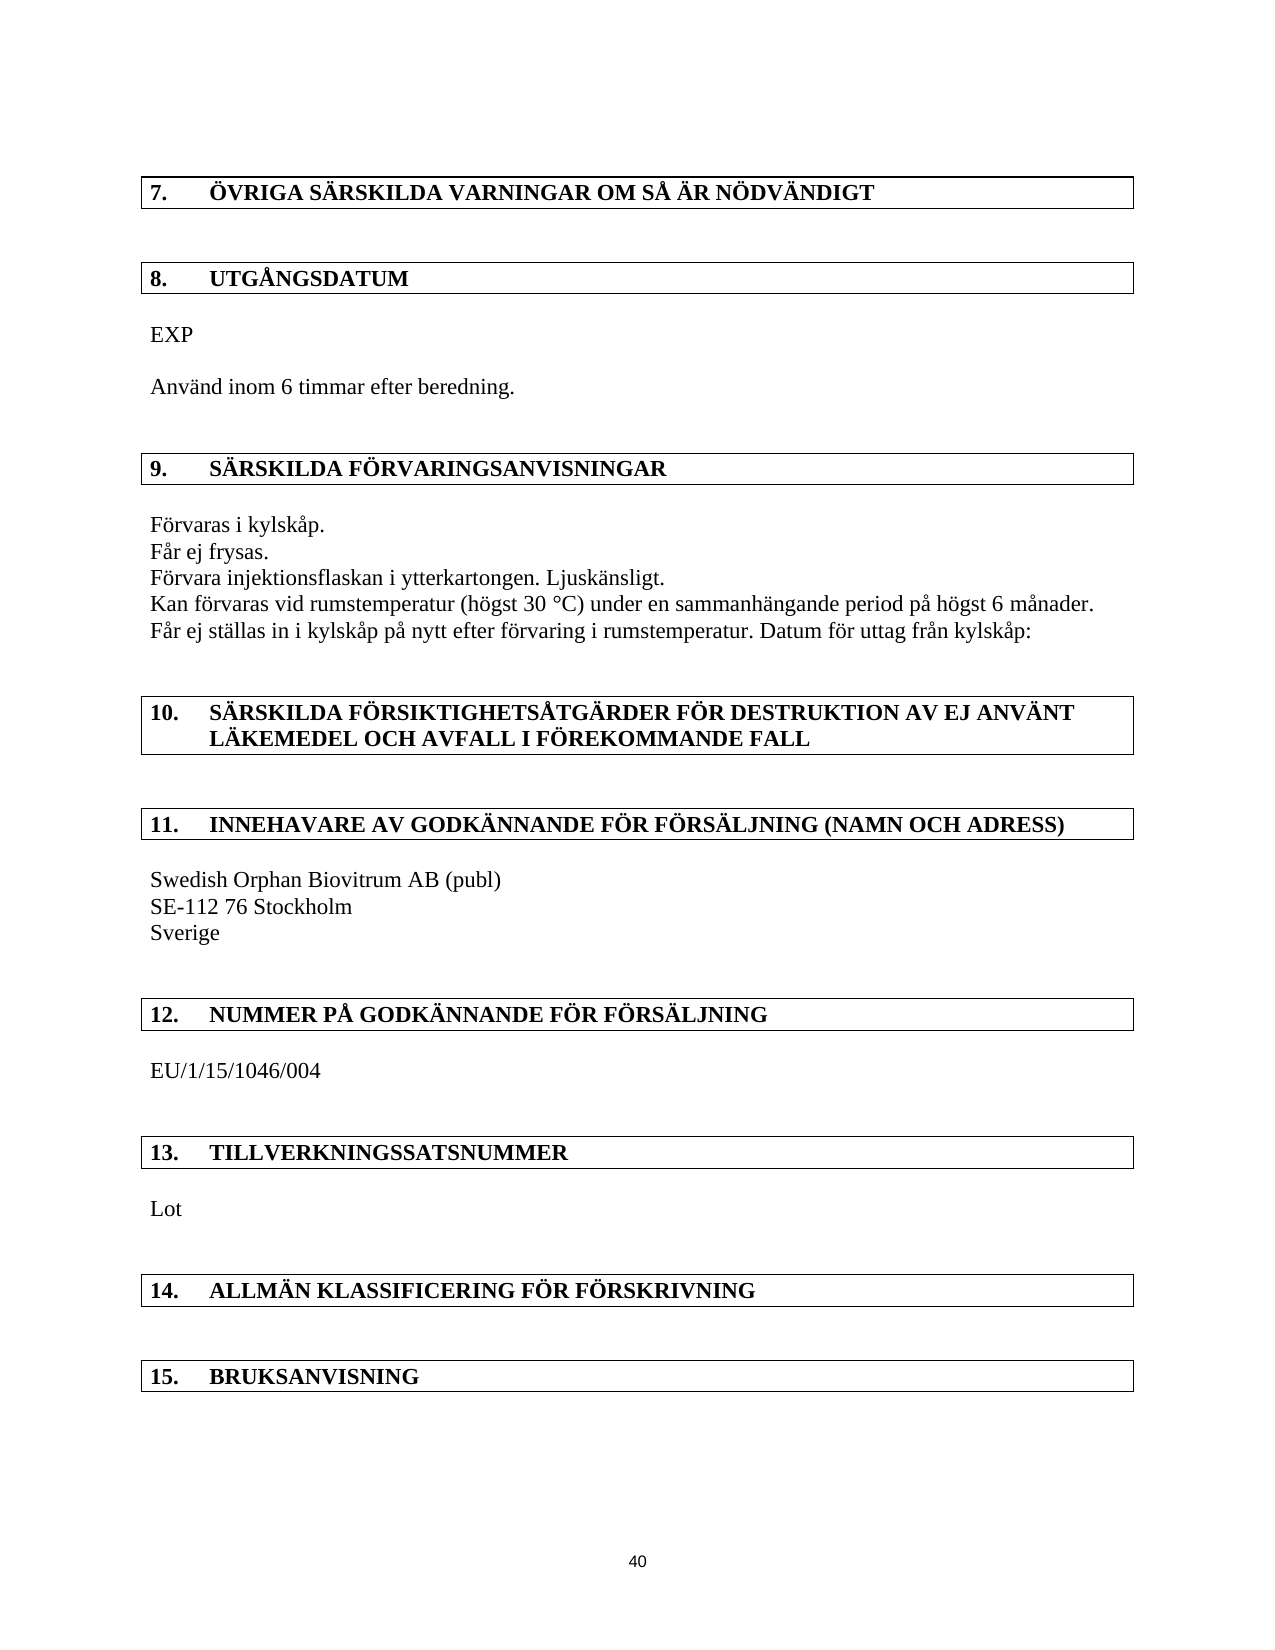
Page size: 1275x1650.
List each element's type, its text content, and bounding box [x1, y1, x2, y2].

text SE-112 76 Stockholm [150, 893, 1125, 919]
text Använd inom 6 timmar efter beredning. [150, 373, 1125, 400]
text 7. ÖVRIGA SÄRSKILDA VARNINGAR OM SÅ ÄR NÖDVÄNDIGT [142, 178, 1133, 208]
text 14. ALLMÄN KLASSIFICERING FÖR FÖRSKRIVNING [142, 1275, 1133, 1306]
text 15. BRUKSANVISNING [142, 1361, 1133, 1391]
text 9. SÄRSKILDA FÖRVARINGSANVISNINGAR [142, 454, 1133, 484]
text Swedish Orphan Biovitrum AB (publ) [150, 866, 1125, 893]
text Förvara injektionsflaskan i ytterkartongen. Ljuskänsligt. [150, 564, 1125, 590]
text 12. NUMMER PÅ GODKÄNNANDE FÖR FÖRSÄLJNING [142, 999, 1133, 1030]
text Får ej frysas. [150, 538, 1125, 564]
text 11. INNEHAVARE AV GODKÄNNANDE FÖR FÖRSÄLJNING (NAMN OCH ADRESS) [142, 809, 1133, 839]
text Kan förvaras vid rumstemperatur (högst 30 °C) under en sammanhängande period på högst 6 månader. Får ej ställas in i kylskåp på nytt efter förvaring i rumstemperatur. Datum för uttag från kylskåp: [150, 590, 1125, 643]
text 8. UTGÅNGSDATUM [142, 263, 1133, 293]
text Sverige [150, 919, 1125, 946]
text 13. TILLVERKNINGSSATSNUMMER [142, 1137, 1133, 1168]
text EU/1/15/1046/004 [150, 1057, 1125, 1083]
text Lot [150, 1195, 1125, 1222]
text Förvaras i kylskåp. [150, 511, 1125, 538]
text 10. SÄRSKILDA FÖRSIKTIGHETSÅTGÄRDER FÖR DESTRUKTION AV EJ ANVÄNT LÄKEMEDEL OCH AVFALL I FÖREKOMMANDE FALL [142, 697, 1133, 754]
text EXP [150, 321, 1125, 347]
